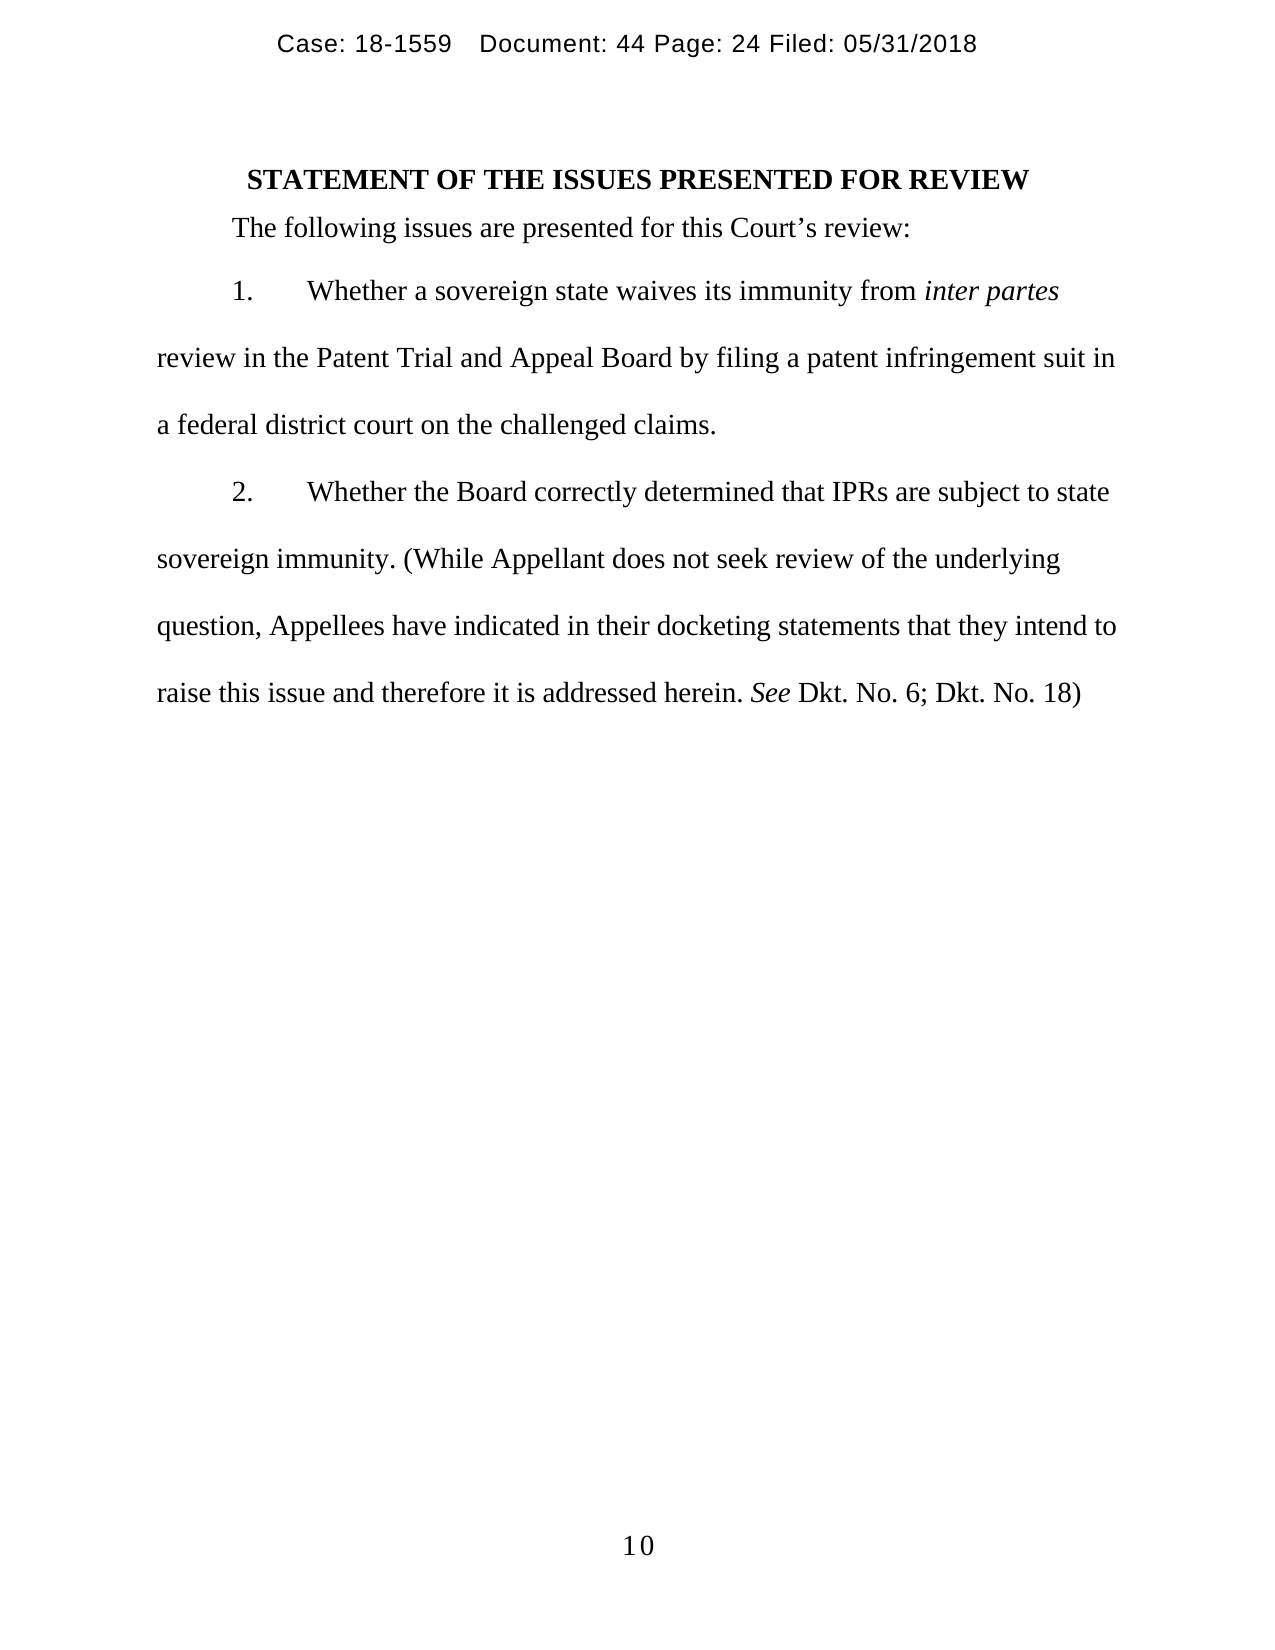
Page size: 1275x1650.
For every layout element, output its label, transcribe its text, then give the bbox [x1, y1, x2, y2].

list Whether the Board correctly determined that IPRs are subject to state sovereign immunity. (While Appellant does not seek review of the underlying question, Appellees have indicated in their docketing statements that they intend to raise this issue and therefore it is addressed herein. See Dkt. No. 6; Dkt. No. 18) [157, 448, 1127, 716]
text STATEMENT OF THE ISSUES PRESENTED FOR REVIEW The following issues are presented for this Court’s review: [232, 151, 1037, 247]
list Whether a sovereign state waives its immunity from inter partes review in the Patent Trial and Appeal Board by filing a patent infringement suit in a federal district court on the challenged claims. [157, 247, 1119, 448]
text 10 [149, 1528, 1127, 1562]
text Case: 18-1559 Document: 44 Page: 24 Filed: 05/31/2018 [277, 30, 1127, 58]
